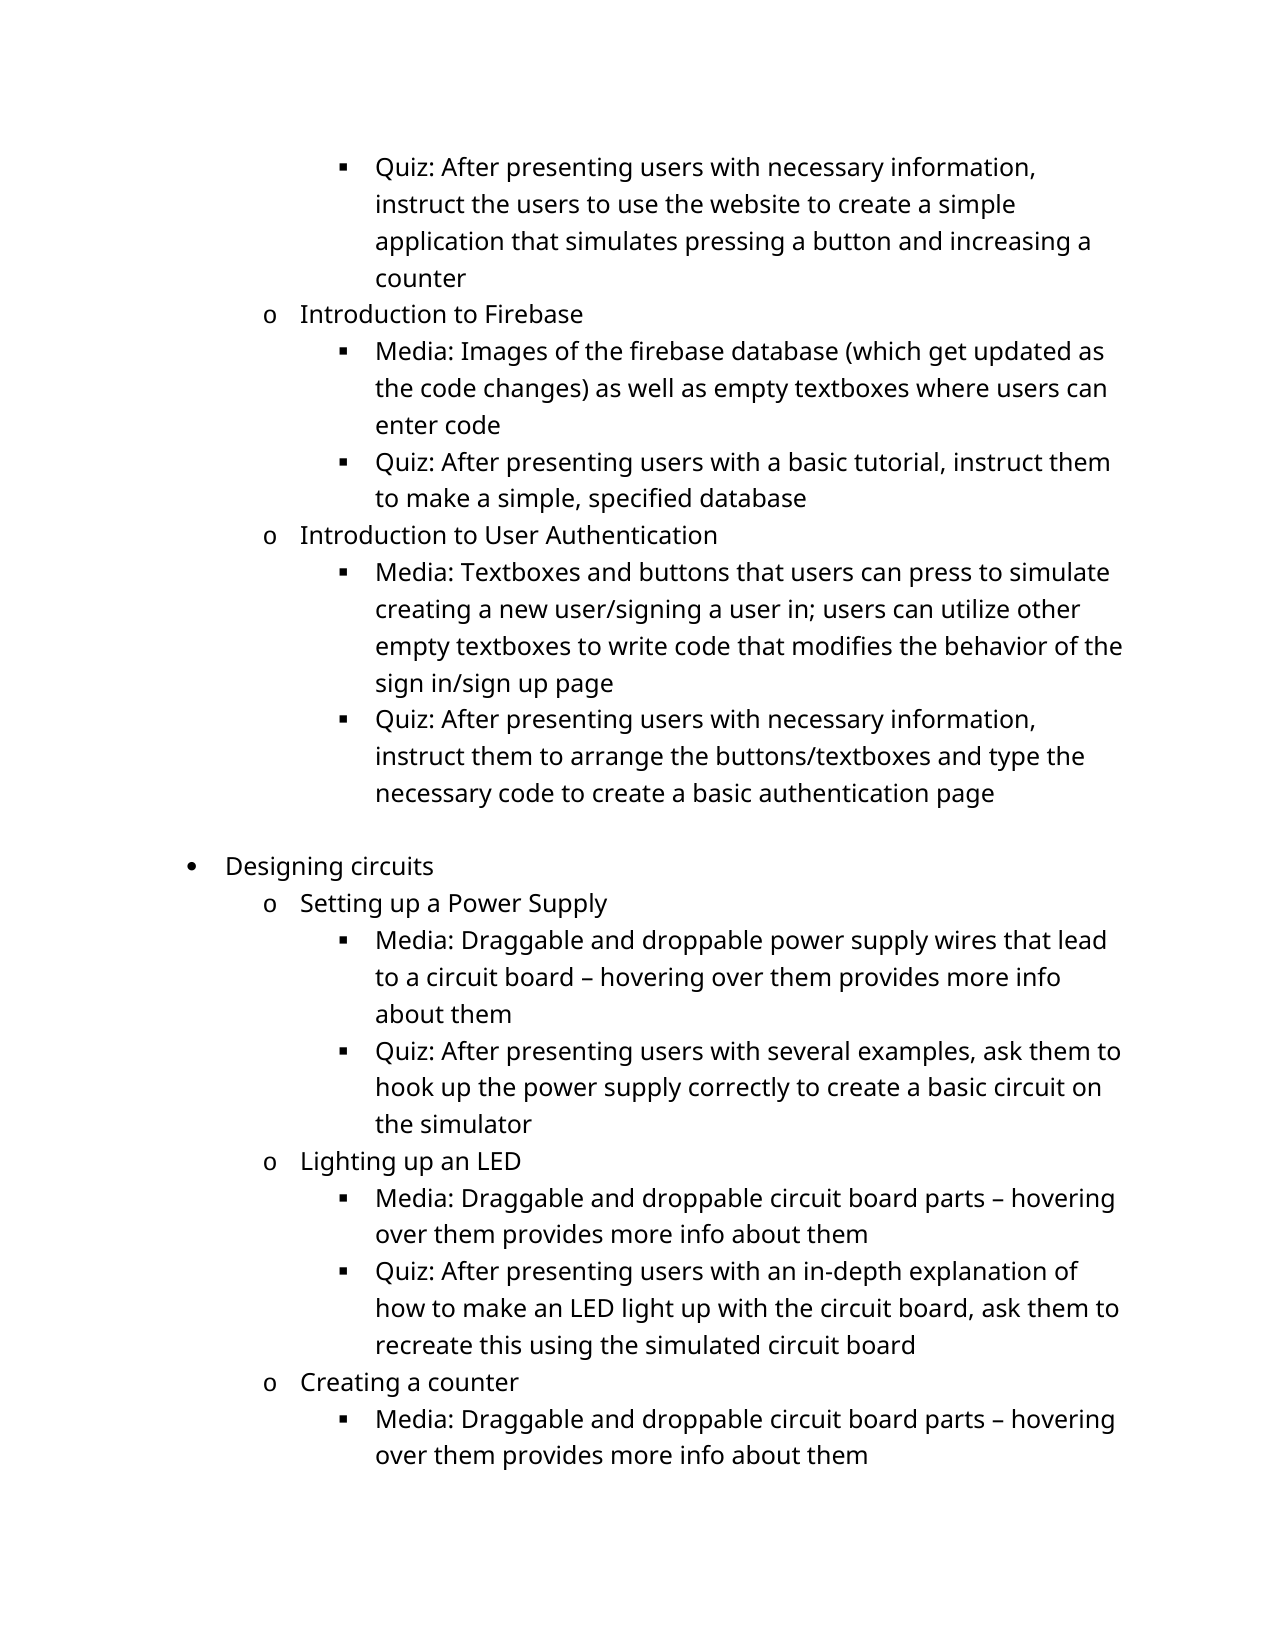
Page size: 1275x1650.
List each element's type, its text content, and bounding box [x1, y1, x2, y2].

list Media: Draggable and droppable circuit board parts – hovering over them provides more info about them [337, 1180, 1125, 1251]
list Lighting up an LED [262, 1143, 1125, 1178]
list Quiz: After presenting users with a basic tutorial, instruct them to make a simple, specified database [337, 444, 1125, 515]
list Quiz: After presenting users with an in-depth explanation of how to make an LED light up with the circuit board, ask them to recreate this using the simulated circuit board [337, 1254, 1125, 1362]
list Introduction to Firebase [262, 297, 1125, 331]
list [337, 1401, 1125, 1472]
list Setting up a Power Supply [262, 886, 1125, 920]
list Creating a counter [262, 1364, 1125, 1398]
list Quiz: After presenting users with necessary information, instruct them to arrange the buttons/textboxes and type the necessary code to create a basic authentication page [337, 702, 1125, 809]
list Media: Images of the firebase database (which get updated as the code changes) as well as empty textboxes where users can enter code [337, 334, 1125, 442]
list Quiz: After presenting users with necessary information, instruct the users to use the website to create a simple application that simulates pressing a button and increasing a counter [337, 150, 1125, 294]
list Introduction to User Authentication [262, 518, 1125, 552]
list Designing circuits [187, 849, 1125, 883]
list Media: Textboxes and buttons that users can press to simulate creating a new user/signing a user in; users can utilize other empty textboxes to write code that modifies the behavior of the sign in/sign up page [337, 555, 1125, 699]
list Quiz: After presenting users with several examples, ask them to hook up the power supply correctly to create a basic circuit on the simulator [337, 1033, 1125, 1141]
list Media: Draggable and droppable power supply wires that lead to a circuit board – hovering over them provides more info about them [337, 923, 1125, 1030]
